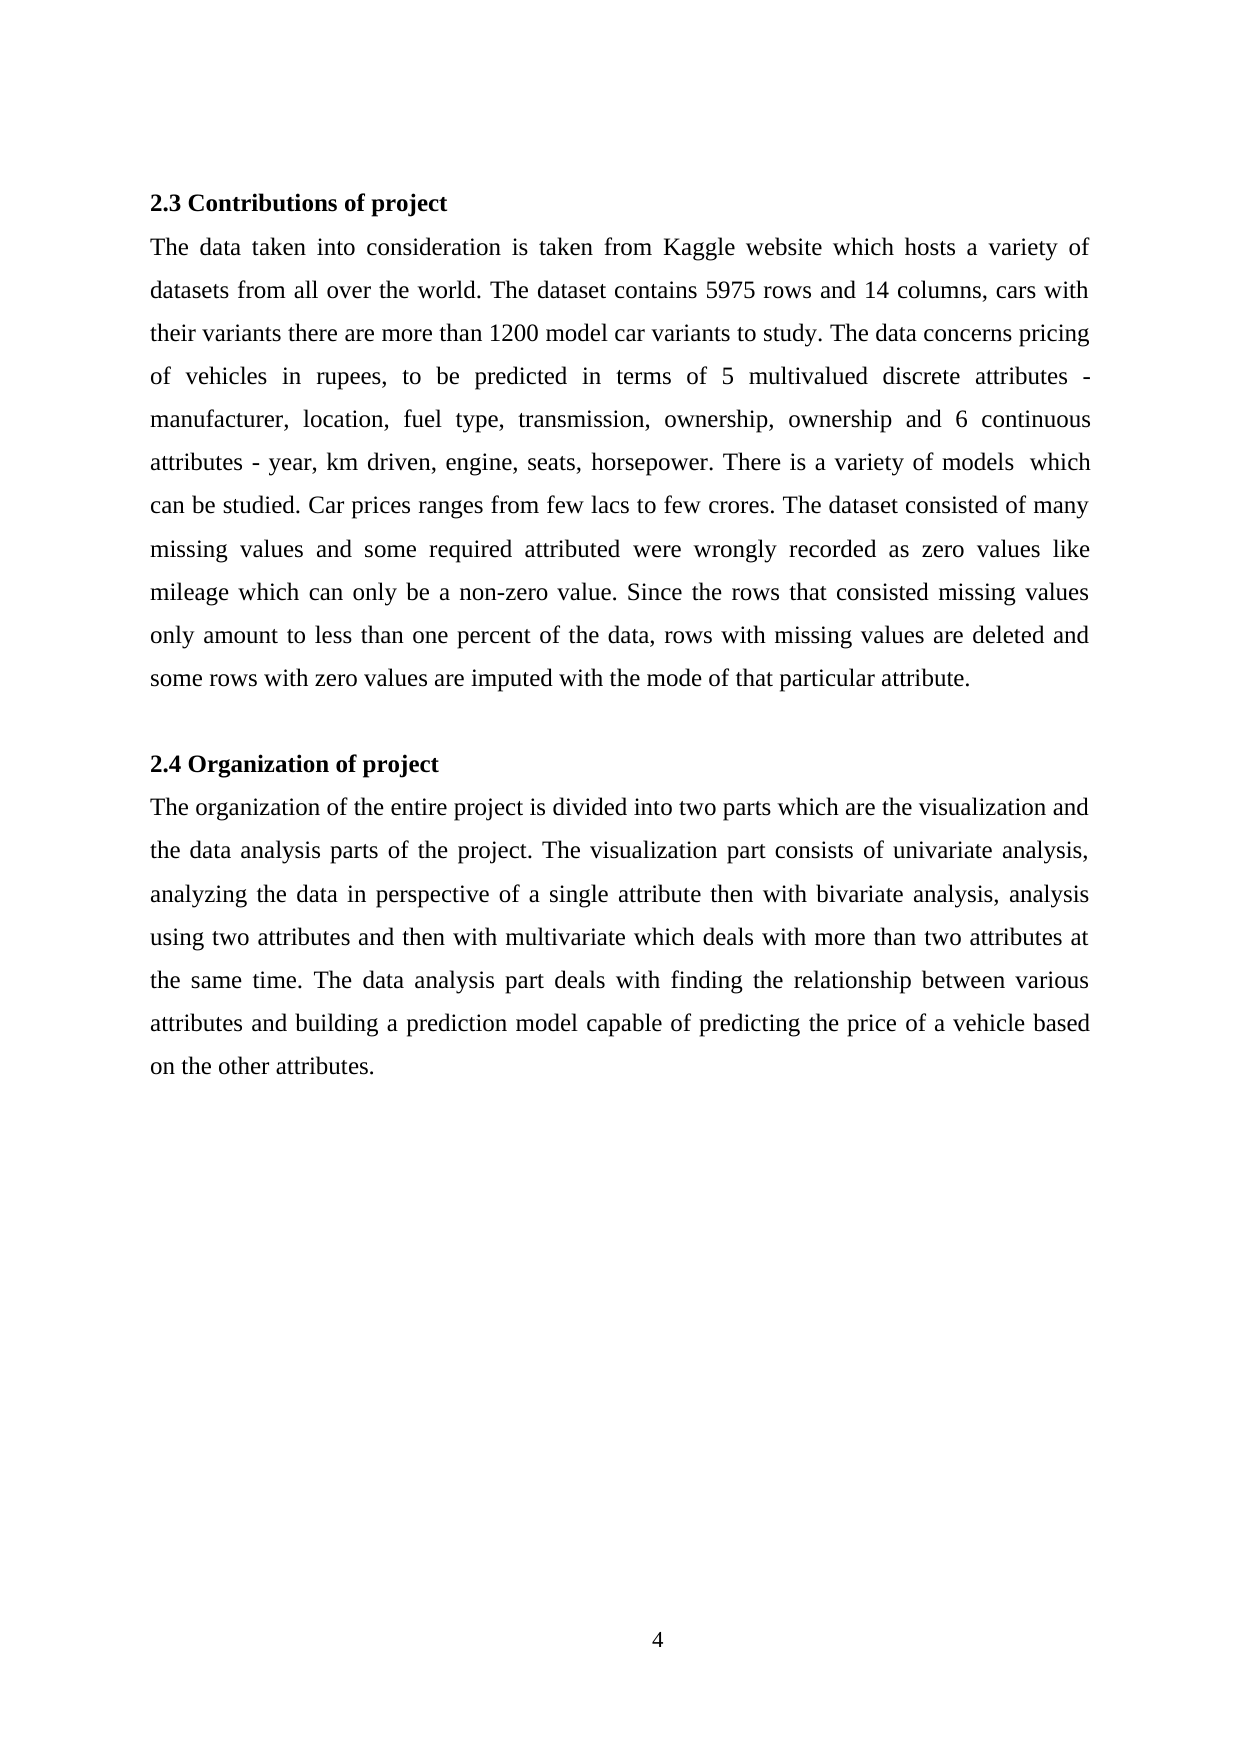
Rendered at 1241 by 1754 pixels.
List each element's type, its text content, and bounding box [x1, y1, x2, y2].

text The data taken into consideration is taken from Kaggle website which hosts a variety of datasets from all over the world. The dataset contains 5975 rows and 14 columns, cars with their variants there are more than 1200 model car variants to study. The data concerns pricing of vehicles in rupees, to be predicted in terms of 5 multivalued discrete attributes - manufacturer, location, fuel type, transmission, ownership, ownership and 6 continuous attributes - year, km driven, engine, seats, horsepower. There is a variety of models which can be studied. Car prices ranges from few lacs to few crores. The dataset consisted of many missing values and some required attributed were wrongly recorded as zero values like mileage which can only be a non-zero value. Since the rows that consisted missing values only amount to less than one percent of the data, rows with missing values are deleted and some rows with zero values are imputed with the mode of that particular attribute. [150, 232, 1091, 692]
subtitle 2.3 Contributions of project [150, 188, 1188, 217]
subtitle 2.4 Organization of project [150, 749, 1188, 778]
text The organization of the entire project is divided into two parts which are the visualization and the data analysis parts of the project. The visualization part consists of univariate analysis, analyzing the data in perspective of a single attribute then with bivariate analysis, analysis using two attributes and then with multivariate which deals with more than two attributes at the same time. The data analysis part deals with finding the relationship between various attributes and building a prediction model capable of predicting the price of a vehicle based on the other attributes. [150, 792, 1091, 1080]
